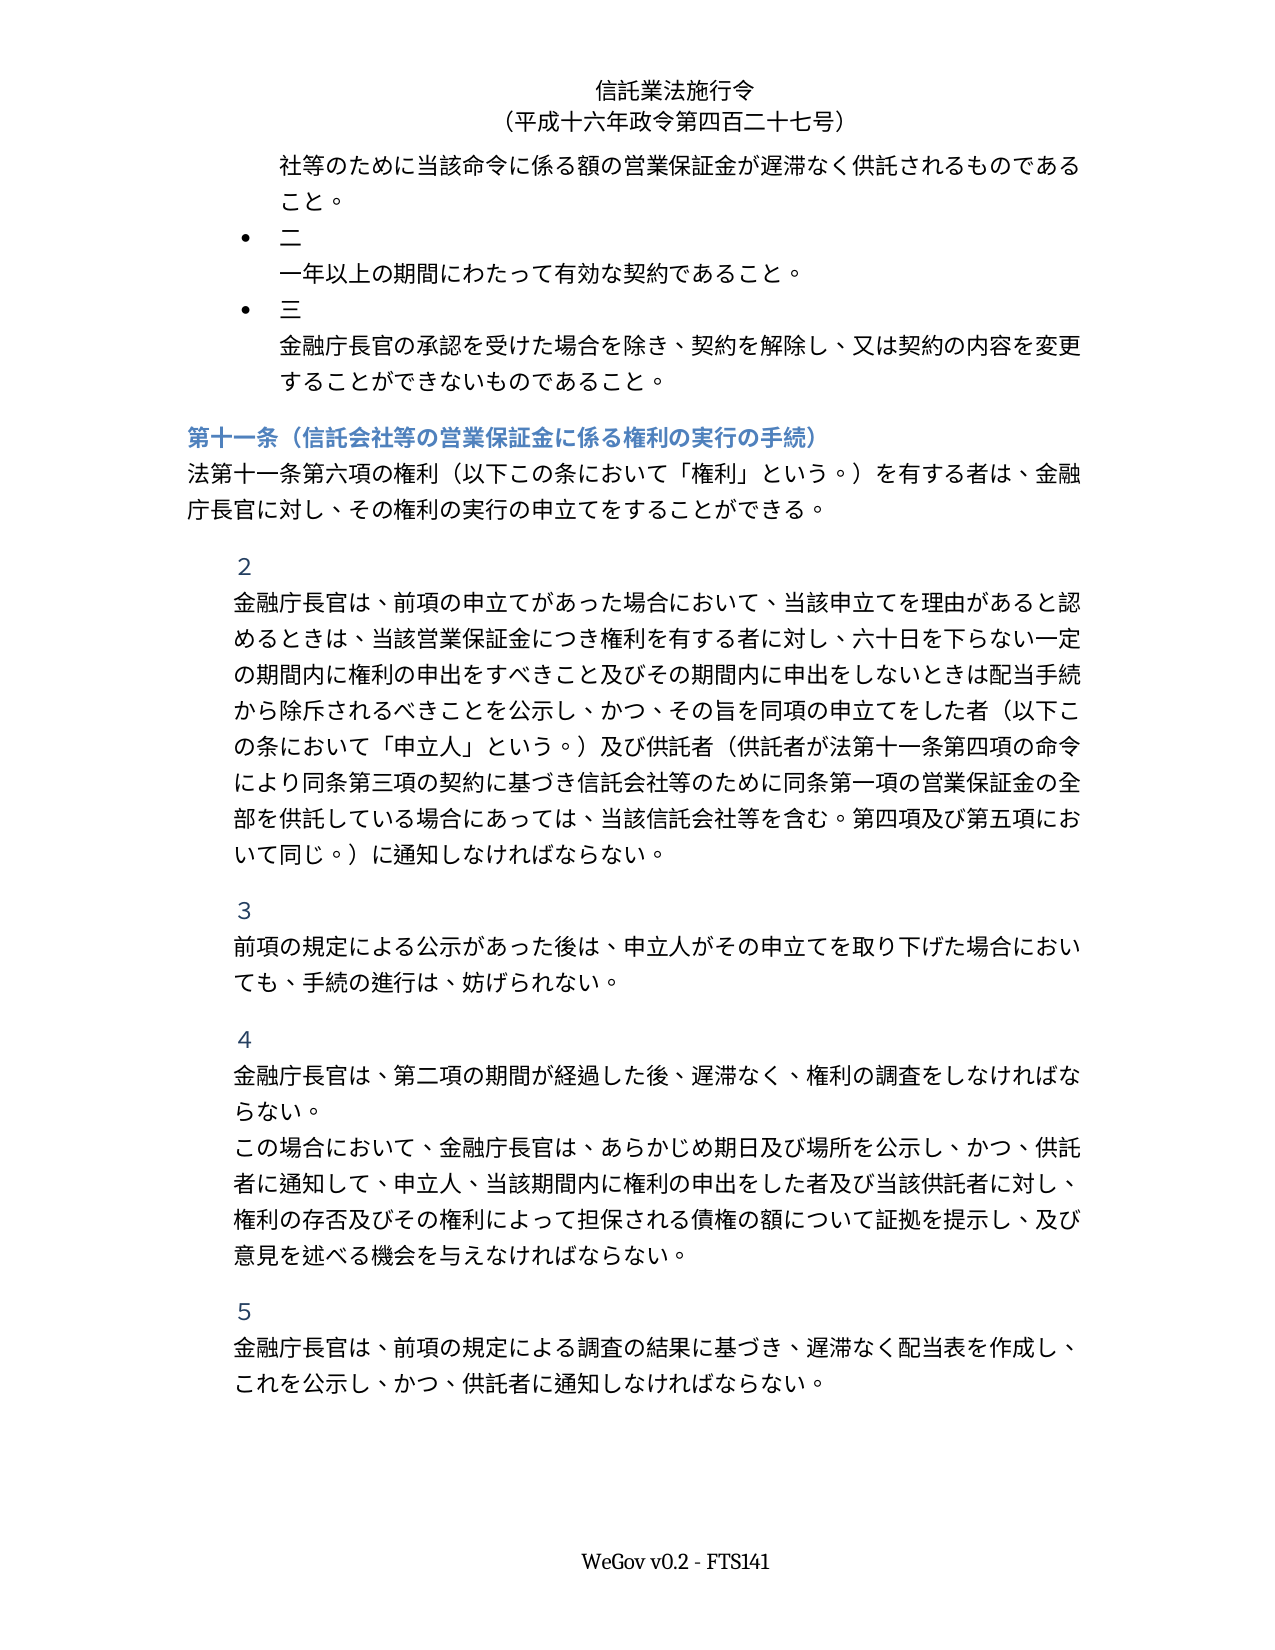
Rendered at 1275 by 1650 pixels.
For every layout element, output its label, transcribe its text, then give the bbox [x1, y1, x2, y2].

subtitle 第十一条（信託会社等の営業保証金に係る権利の実行の手続） [187, 422, 1087, 454]
text 法第十一条第六項の権利（以下この条において「権利」という。）を有する者は、金融庁長官に対し、その権利の実行の申立てをすることができる。 [187, 458, 1087, 526]
text 金融庁長官は、第二項の期間が経過した後、遅滞なく、権利の調査をしなければならない。 この場合において、金融庁長官は、あらかじめ期日及び場所を公示し、かつ、供託者に通知して、申立人、当該期間内に権利の申出をした者及び当該供託者に対し、権利の存否及びその権利によって担保される債権の額について証拠を提示し、及び意見を述べる機会を与えなければならない。 [233, 1060, 1087, 1271]
list 二 一年以上の期間にわたって有効な契約であること。 [242, 222, 1087, 289]
list 一 法第十一条第四項の規定による金融庁長官の命令を受けたときは、当該信託会社等のために当該命令に係る額の営業保証金が遅滞なく供託されるものであること。 [242, 150, 1087, 217]
subtitle ２ [233, 551, 1087, 582]
subtitle ３ [233, 895, 1087, 927]
text 前項の規定による公示があった後は、申立人がその申立てを取り下げた場合においても、手続の進行は、妨げられない。 [233, 931, 1087, 998]
subtitle ４ [233, 1024, 1087, 1055]
list 三 金融庁長官の承認を受けた場合を除き、契約を解除し、又は契約の内容を変更することができないものであること。 [242, 294, 1087, 397]
text 金融庁長官は、前項の規定による調査の結果に基づき、遅滞なく配当表を作成し、これを公示し、かつ、供託者に通知しなければならない。 [233, 1332, 1087, 1399]
text 金融庁長官は、前項の申立てがあった場合において、当該申立てを理由があると認めるときは、当該営業保証金につき権利を有する者に対し、六十日を下らない一定の期間内に権利の申出をすべきこと及びその期間内に申出をしないときは配当手続から除斥されるべきことを公示し、かつ、その旨を同項の申立てをした者（以下この条において「申立人」という。）及び供託者（供託者が法第十一条第四項の命令により同条第三項の契約に基づき信託会社等のために同条第一項の営業保証金の全部を供託している場合にあっては、当該信託会社等を含む。第四項及び第五項において同じ。）に通知しなければならない。 [233, 587, 1087, 870]
subtitle ５ [233, 1296, 1087, 1328]
